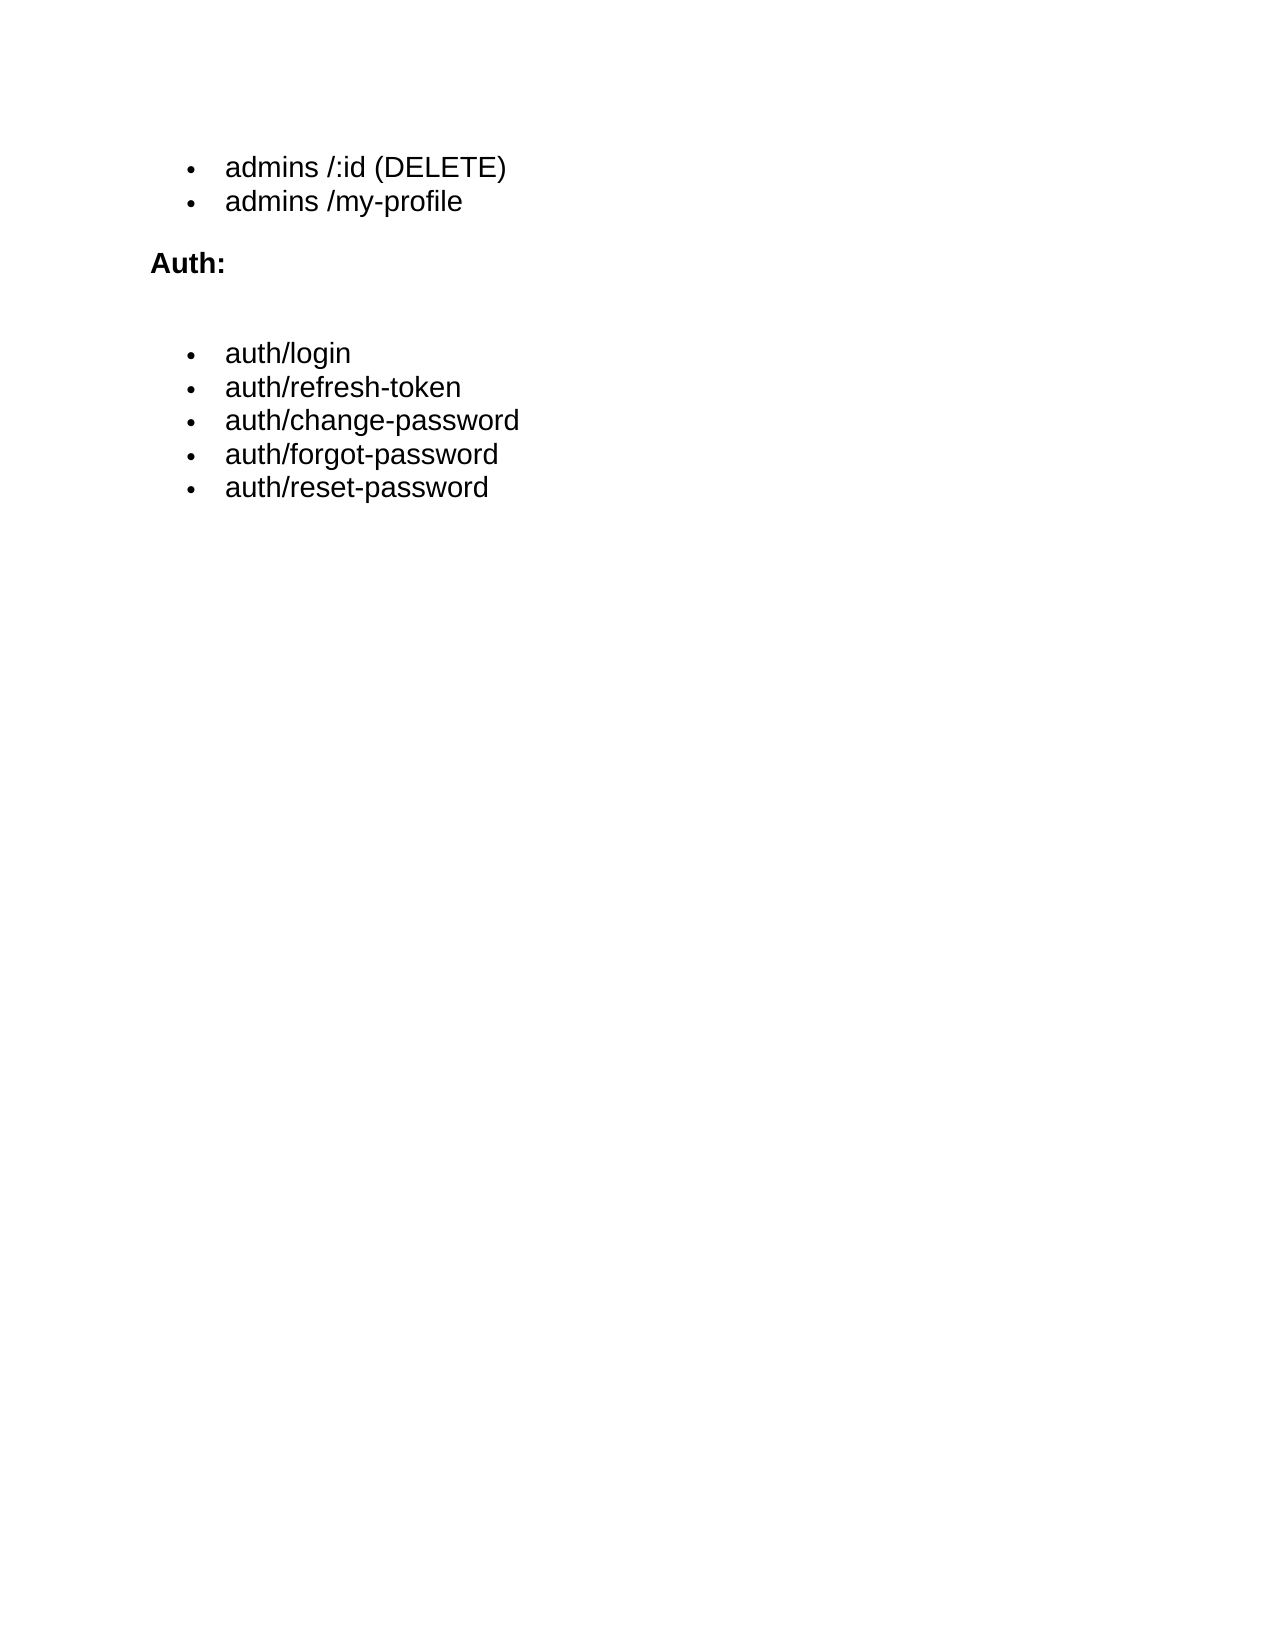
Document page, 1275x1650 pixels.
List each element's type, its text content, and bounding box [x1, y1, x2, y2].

list auth/change-password [187, 403, 1125, 437]
list admins /my-profile [187, 183, 1125, 217]
list auth/reset-password [187, 470, 1125, 504]
list auth/forgot-password [187, 437, 1125, 470]
list auth/login [187, 336, 1125, 370]
list admins /:id (DELETE) [187, 150, 1125, 183]
text Auth: [150, 246, 1125, 279]
list auth/refresh-token [187, 370, 1125, 403]
